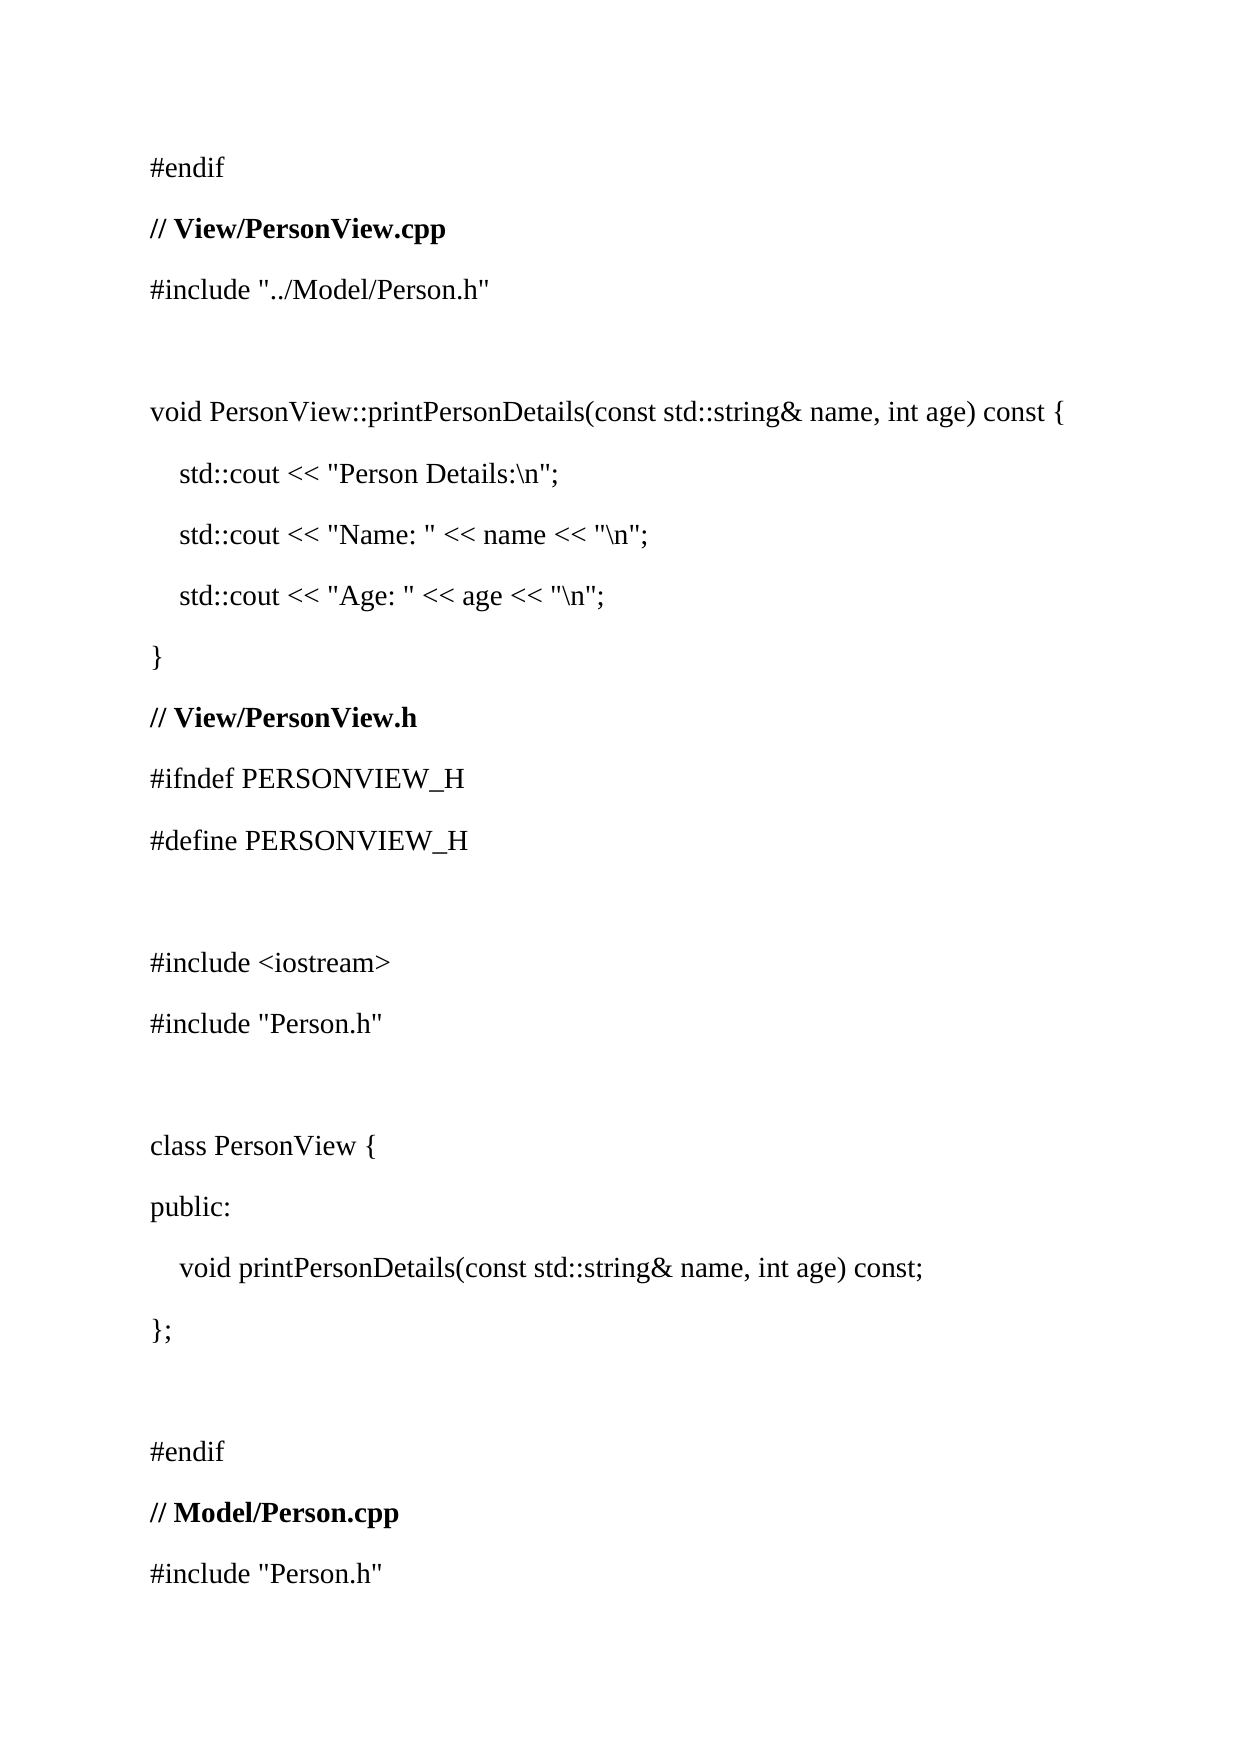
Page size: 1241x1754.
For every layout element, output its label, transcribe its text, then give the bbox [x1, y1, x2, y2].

text }; [150, 1312, 1090, 1345]
text public: [150, 1189, 1090, 1223]
text std::cout << "Person Details:\n"; [150, 456, 1090, 489]
text } [150, 639, 1090, 673]
text #endif [150, 1434, 1090, 1468]
text void printPersonDetails(const std::string& name, int age) const; [150, 1251, 1090, 1284]
text #include "../Model/Person.h" [150, 272, 1090, 306]
text #include "Person.h" [150, 1006, 1090, 1039]
text // Model/Person.cpp [150, 1495, 1090, 1529]
text #endif [150, 150, 1090, 183]
text // View/PersonView.cpp [150, 211, 1090, 245]
text // View/PersonView.h [150, 700, 1090, 734]
text #define PERSONVIEW_H [150, 823, 1090, 856]
text void PersonView::printPersonDetails(const std::string& name, int age) const { [150, 394, 1090, 428]
text std::cout << "Age: " << age << "\n"; [150, 578, 1090, 612]
text #include <iostream> [150, 945, 1090, 978]
text class PersonView { [150, 1128, 1090, 1162]
text std::cout << "Name: " << name << "\n"; [150, 517, 1090, 550]
text #include "Person.h" [150, 1556, 1090, 1590]
text #ifndef PERSONVIEW_H [150, 761, 1090, 795]
